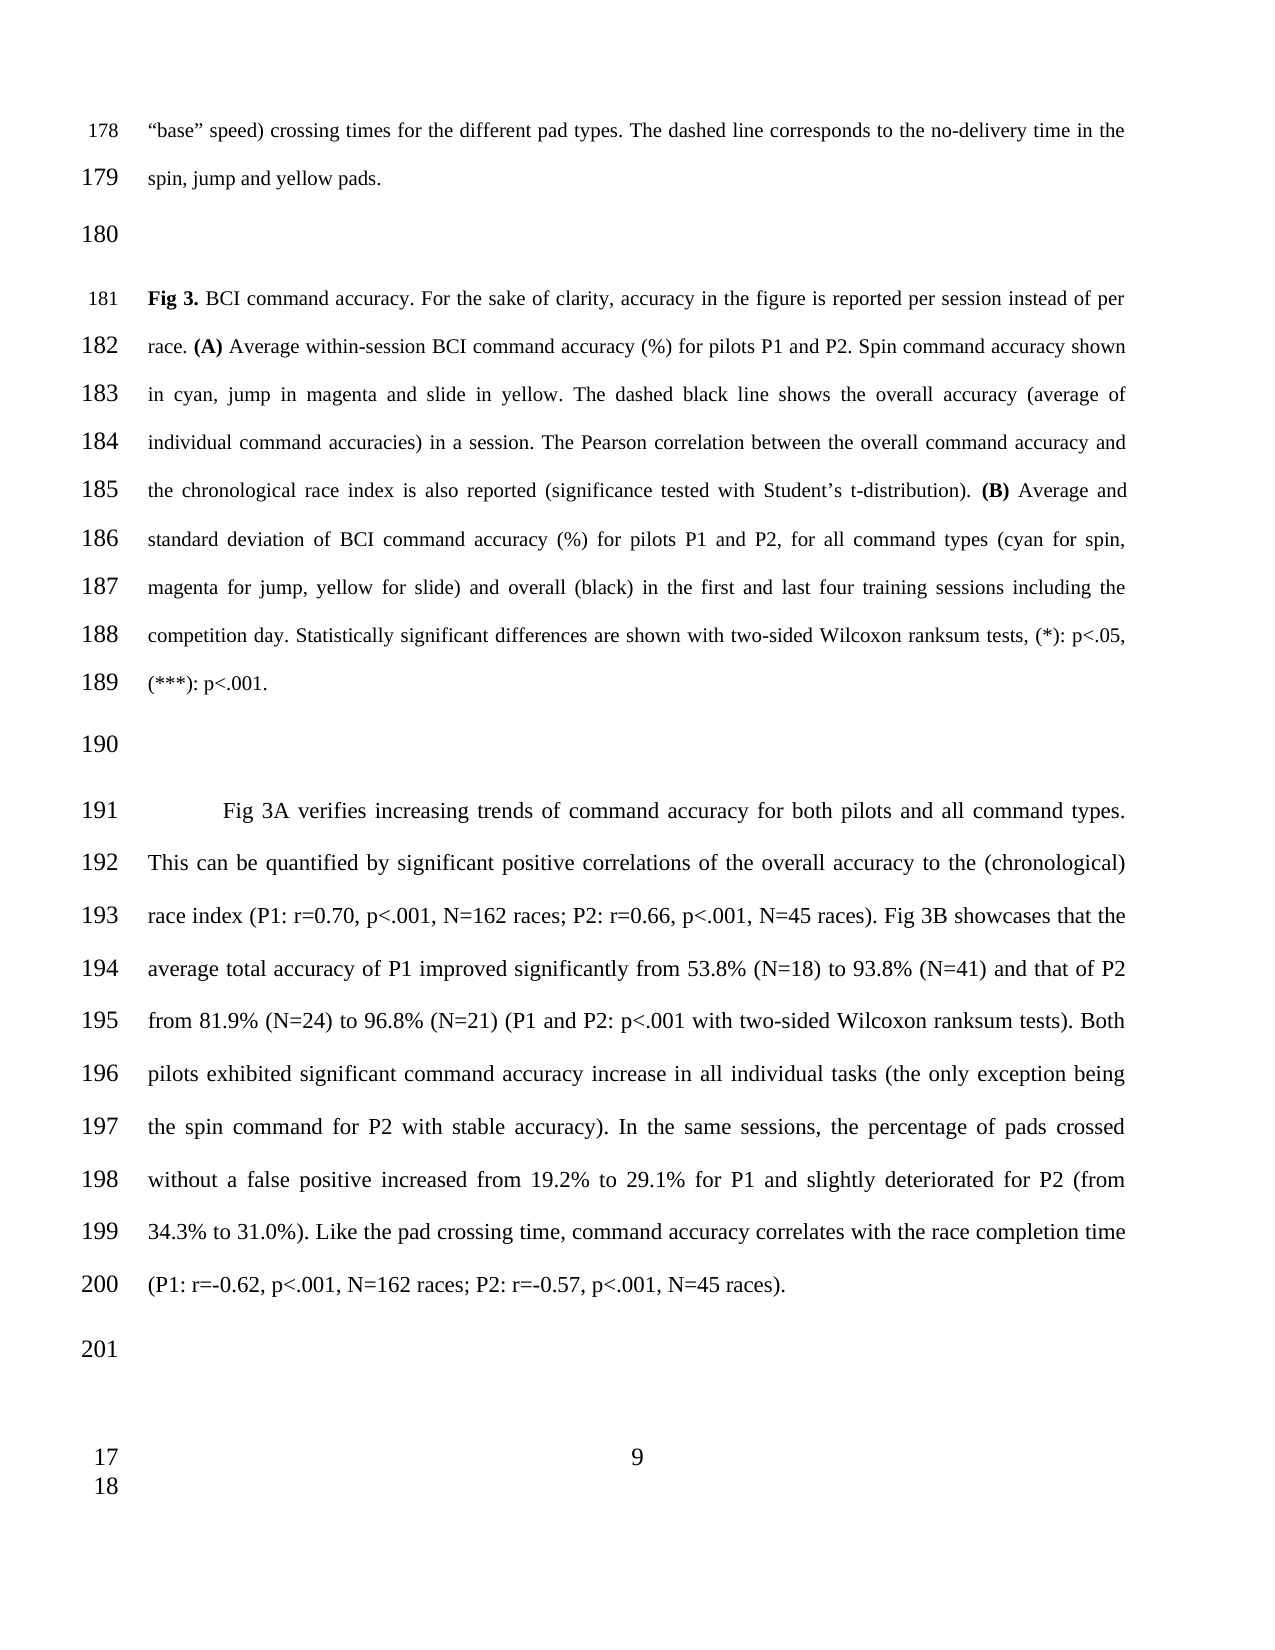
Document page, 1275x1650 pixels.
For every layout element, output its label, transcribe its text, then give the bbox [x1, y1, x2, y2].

text Fig 3A verifies increasing trends of command accuracy for both pilots and all command types. This can be quantified by significant positive correlations of the overall accuracy to the (chronological) race index (P1: r=0.70, p<.001, N=162 races; P2: r=0.66, p<.001, N=45 races). Fig 3B showcases that the average total accuracy of P1 improved significantly from 53.8% (N=18) to 93.8% (N=41) and that of P2 from 81.9% (N=24) to 96.8% (N=21) (P1 and P2: p<.001 with two-sided Wilcoxon ranksum tests). Both pilots exhibited significant command accuracy increase in all individual tasks (the only exception being the spin command for P2 with stable accuracy). In the same sessions, the percentage of pads crossed without a false positive increased from 19.2% to 29.1% for P1 and slightly deteriorated for P2 (from 34.3% to 31.0%). Like the pad crossing time, command accuracy correlates with the race completion time (P1: r=-0.62, p<.001, N=162 races; P2: r=-0.57, p<.001, N=45 races). [148, 797, 1127, 1297]
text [148, 118, 1127, 190]
text Fig 3. BCI command accuracy. For the sake of clarity, accuracy in the figure is reported per session instead of per race. (A) Average within-session BCI command accuracy (%) for pilots P1 and P2. Spin command accuracy shown in cyan, jump in magenta and slide in yellow. The dashed black line shows the overall accuracy (average of individual command accuracies) in a session. The Pearson correlation between the overall command accuracy and the chronological race index is also reported (significance tested with Student’s t-distribution). (B) Average and standard deviation of BCI command accuracy (%) for pilots P1 and P2, for all command types (cyan for spin, magenta for jump, yellow for slide) and overall (black) in the first and last four training sessions including the competition day. Statistically significant differences are shown with two-sided Wilcoxon ranksum tests, (*): p<.05, (***): p<.001. [148, 286, 1127, 695]
